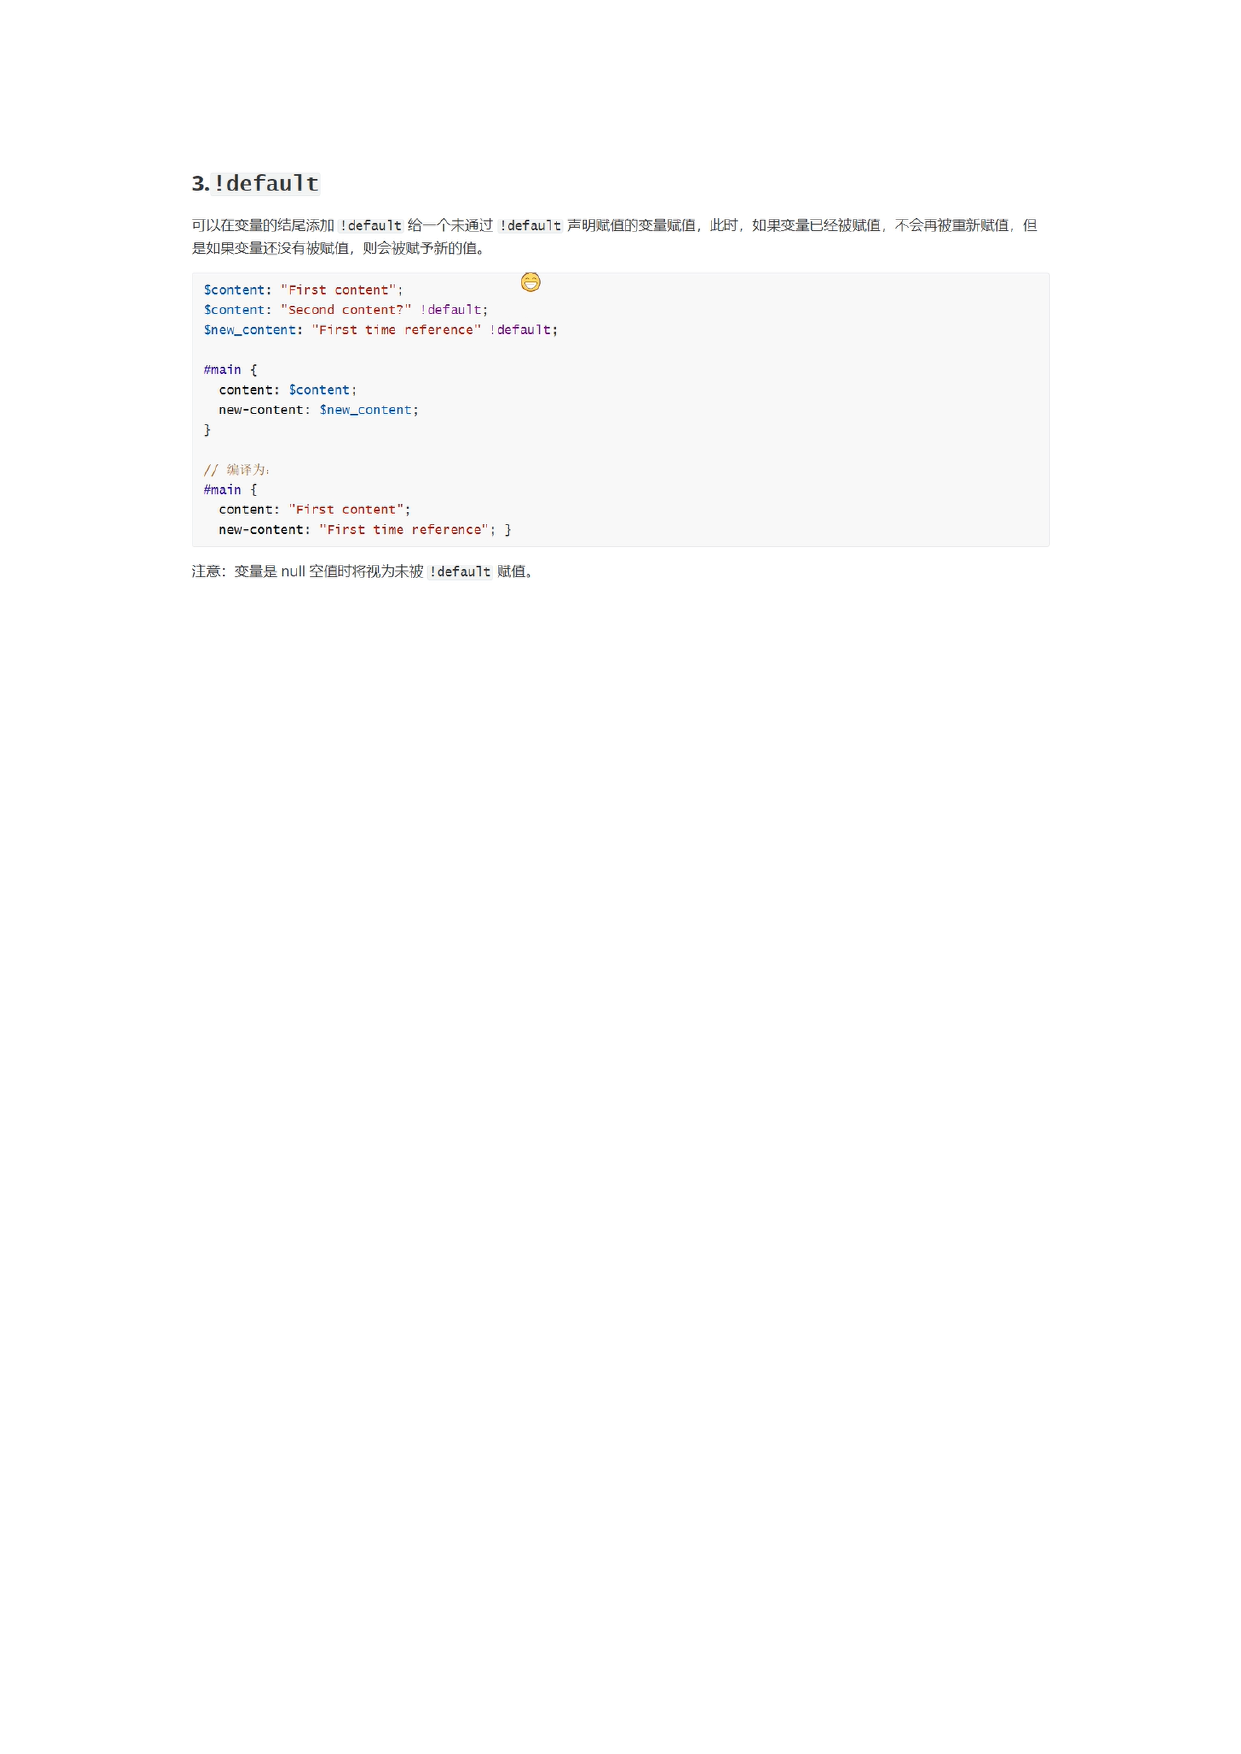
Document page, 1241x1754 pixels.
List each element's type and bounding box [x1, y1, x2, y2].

picture [187, 162, 1052, 583]
